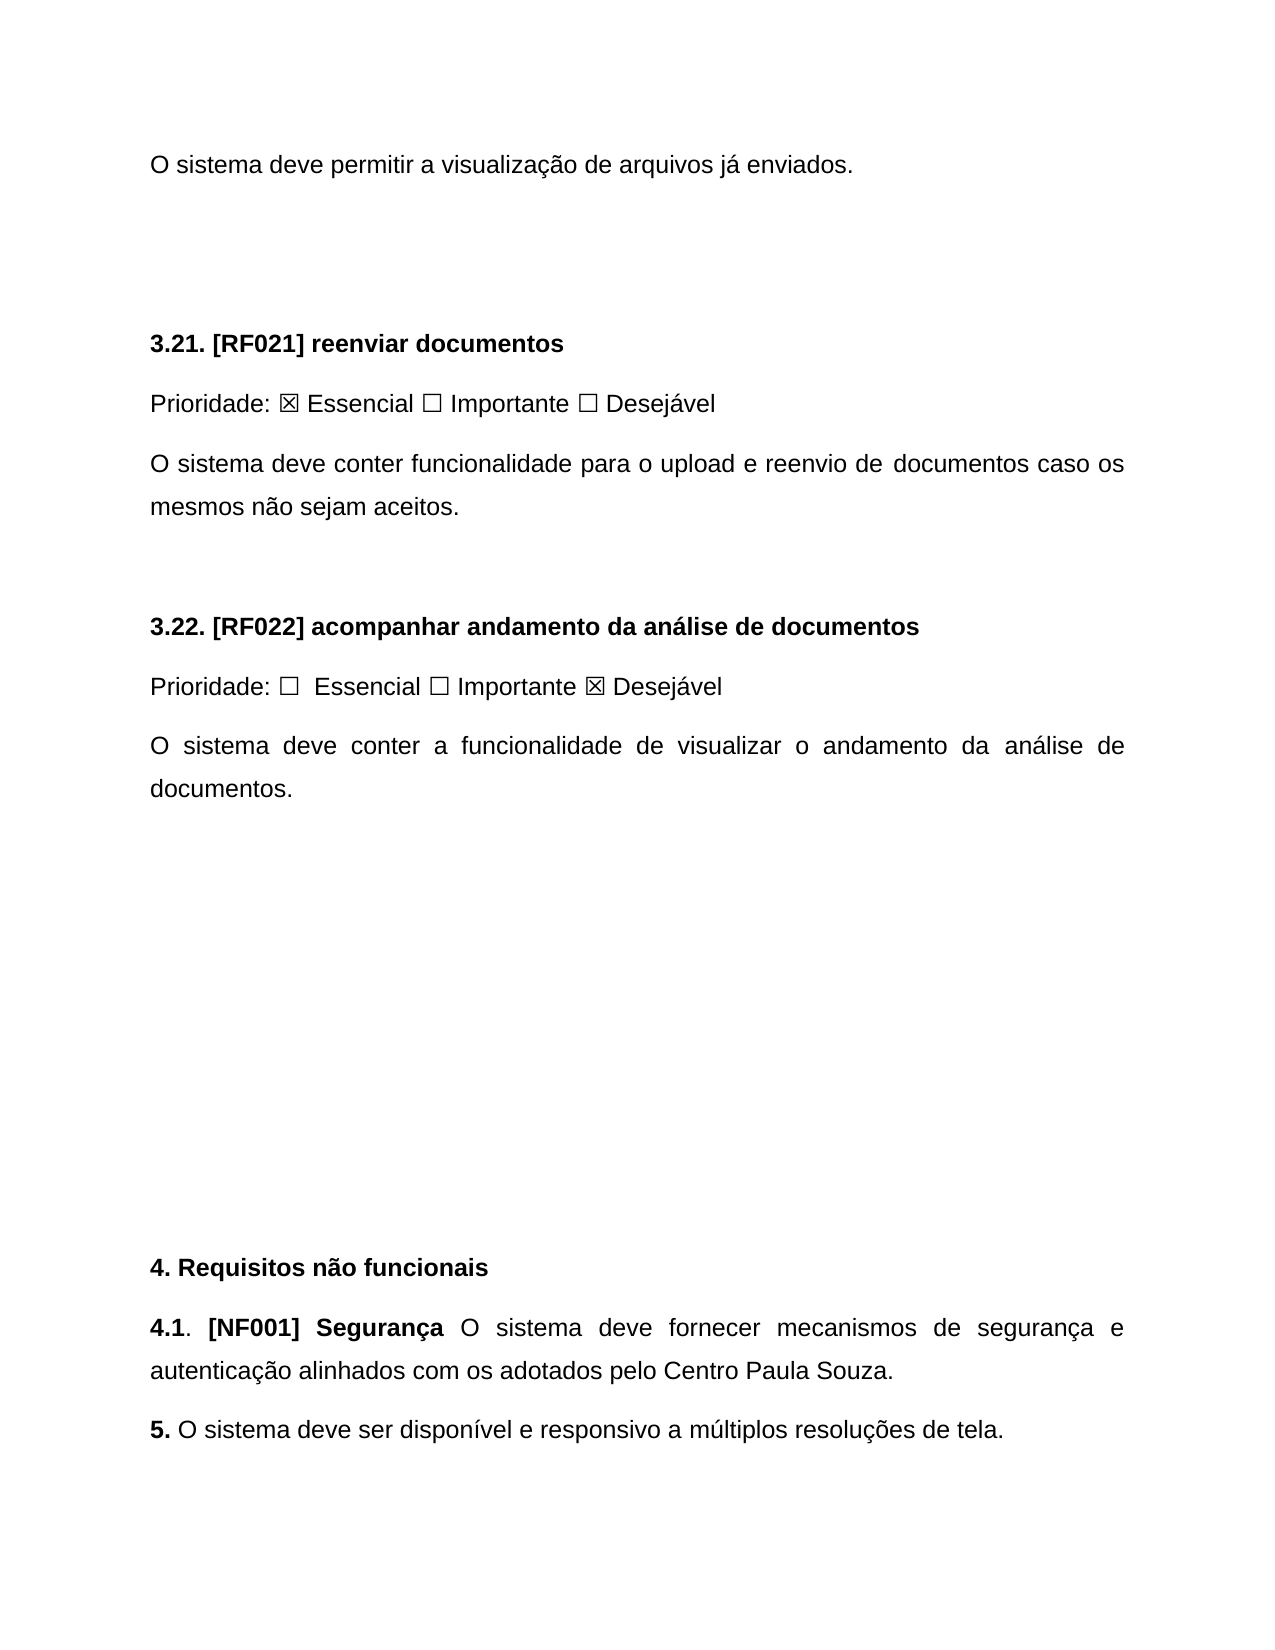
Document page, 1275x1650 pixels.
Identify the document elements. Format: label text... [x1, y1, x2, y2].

text 3.21. [RF021] reenviar documentos [150, 329, 1125, 358]
text O sistema deve conter funcionalidade para o upload e reenvio de documentos caso os mesmos não sejam aceitos. [150, 449, 1125, 521]
text 5. O sistema deve ser disponível e responsivo a múltiplos resoluções de tela. [150, 1415, 1125, 1444]
text Prioridade: ☐ Essencial ☐ Importante ☒ Desejável [150, 671, 1125, 700]
text 4.1. [NF001] Segurança O sistema deve fornecer mecanismos de segurança e autenticação alinhados com os adotados pelo Centro Paula Souza. [150, 1312, 1125, 1384]
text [150, 389, 1125, 418]
text 4. Requisitos não funcionais [150, 1253, 1125, 1281]
text O sistema deve conter a funcionalidade de visualizar o andamento da análise de documentos. [150, 731, 1125, 803]
text O sistema deve permitir a visualização de arquivos já enviados. [150, 150, 1125, 179]
text 3.22. [RF022] acompanhar andamento da análise de documentos [150, 612, 1125, 640]
